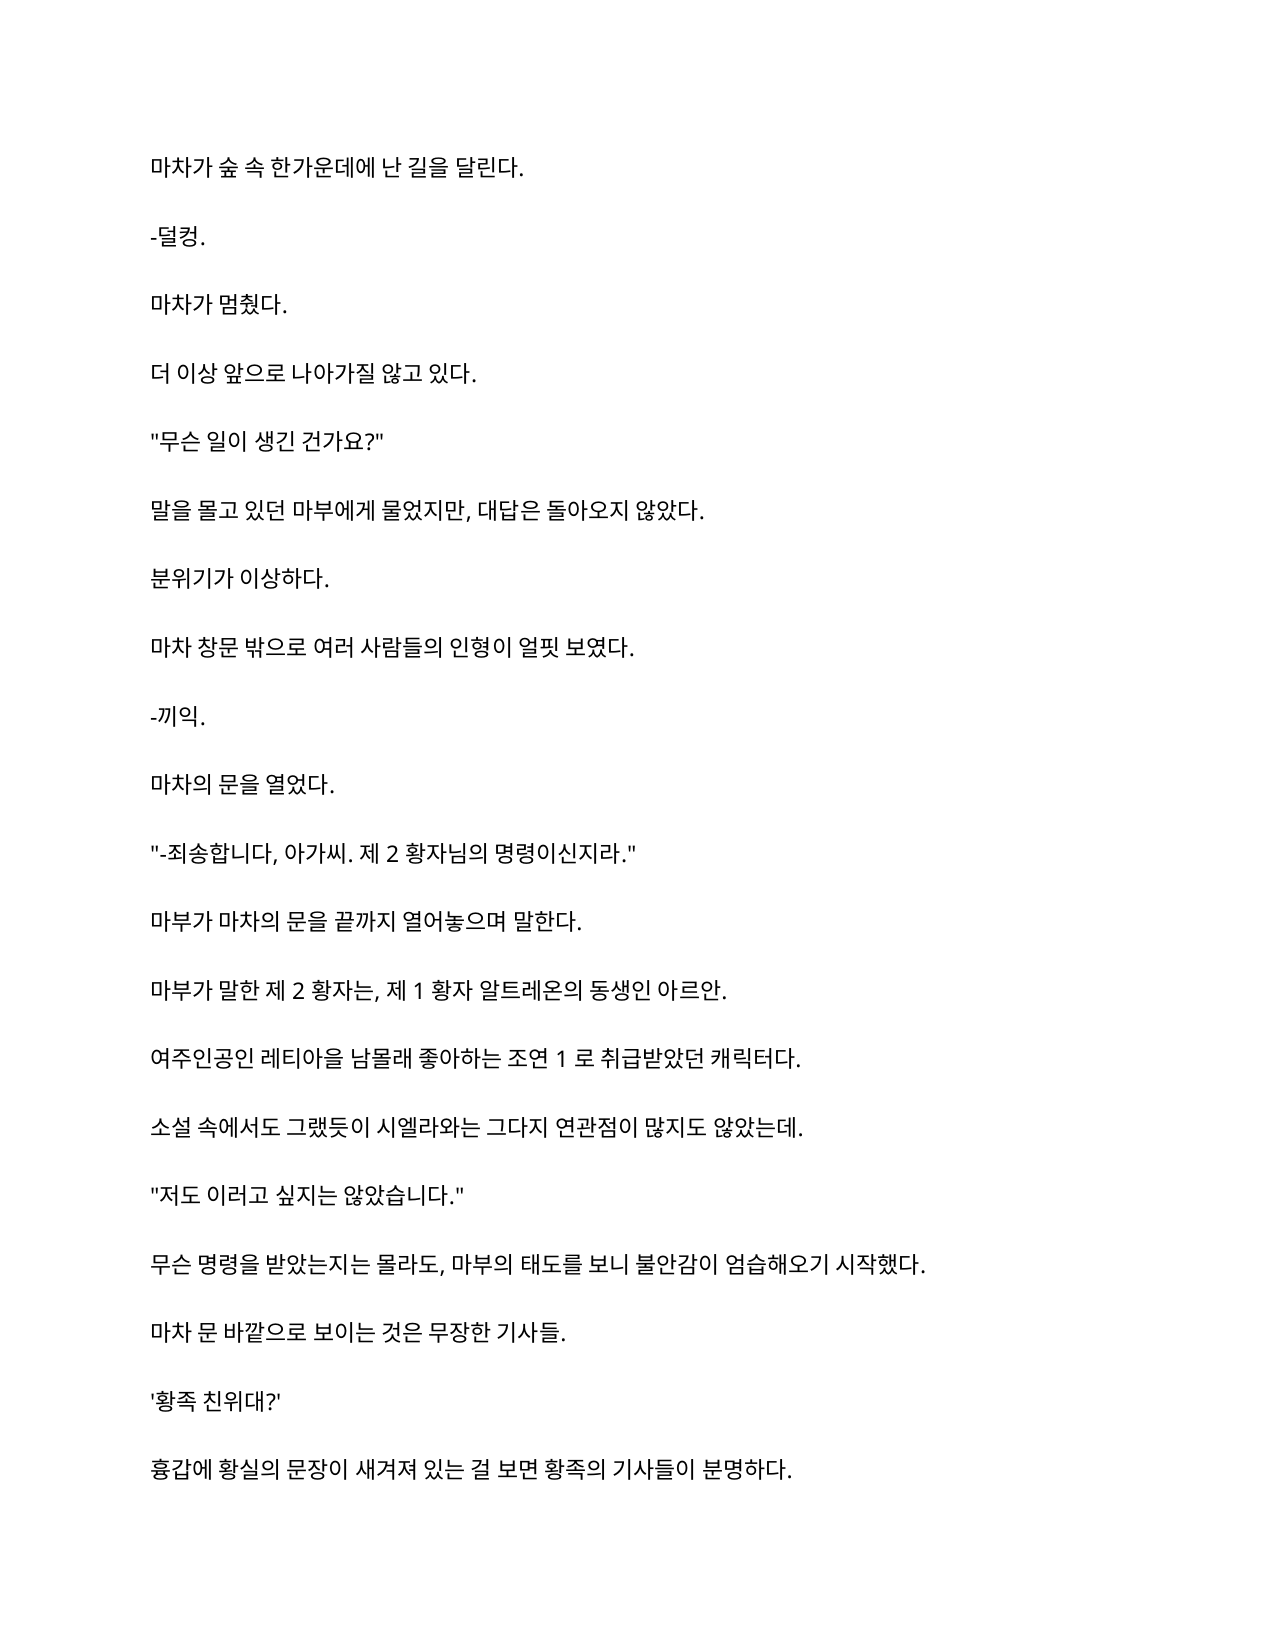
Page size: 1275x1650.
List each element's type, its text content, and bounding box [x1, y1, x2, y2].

text "저도 이러고 싶지는 않았습니다." [150, 1178, 1125, 1211]
text "-죄송합니다, 아가씨. 제 2 황자님의 명령이신지라." [150, 835, 1125, 869]
text 마차 문 바깥으로 보이는 것은 무장한 기사들. [150, 1315, 1125, 1348]
text 마부가 마차의 문을 끝까지 열어놓으며 말한다. [150, 904, 1125, 937]
text 무슨 명령을 받았는지는 몰라도, 마부의 태도를 보니 불안감이 엄습해오기 시작했다. [150, 1247, 1125, 1280]
text 마차 창문 밖으로 여러 사람들의 인형이 얼핏 보였다. [150, 630, 1125, 663]
text 여주인공인 레티아을 남몰래 좋아하는 조연 1 로 취급받았던 캐릭터다. [150, 1041, 1125, 1074]
text 마차가 숲 속 한가운데에 난 길을 달린다. [150, 150, 1125, 183]
text 소설 속에서도 그랬듯이 시엘라와는 그다지 연관점이 많지도 않았는데. [150, 1109, 1125, 1143]
text "무슨 일이 생긴 건가요?" [150, 424, 1125, 457]
text 말을 몰고 있던 마부에게 물었지만, 대답은 돌아오지 않았다. [150, 493, 1125, 526]
text 흉갑에 황실의 문장이 새겨져 있는 걸 보면 황족의 기사들이 분명하다. [150, 1452, 1125, 1486]
text 마부가 말한 제 2 황자는, 제 1 황자 알트레온의 동생인 아르안. [150, 972, 1125, 1006]
text 더 이상 앞으로 나아가질 않고 있다. [150, 356, 1125, 389]
text '황족 친위대?' [150, 1384, 1125, 1417]
text 마차가 멈췄다. [150, 287, 1125, 320]
text 분위기가 이상하다. [150, 561, 1125, 594]
text 마차의 문을 열었다. [150, 767, 1125, 800]
text -끼익. [150, 698, 1125, 732]
text -덜컹. [150, 218, 1125, 252]
